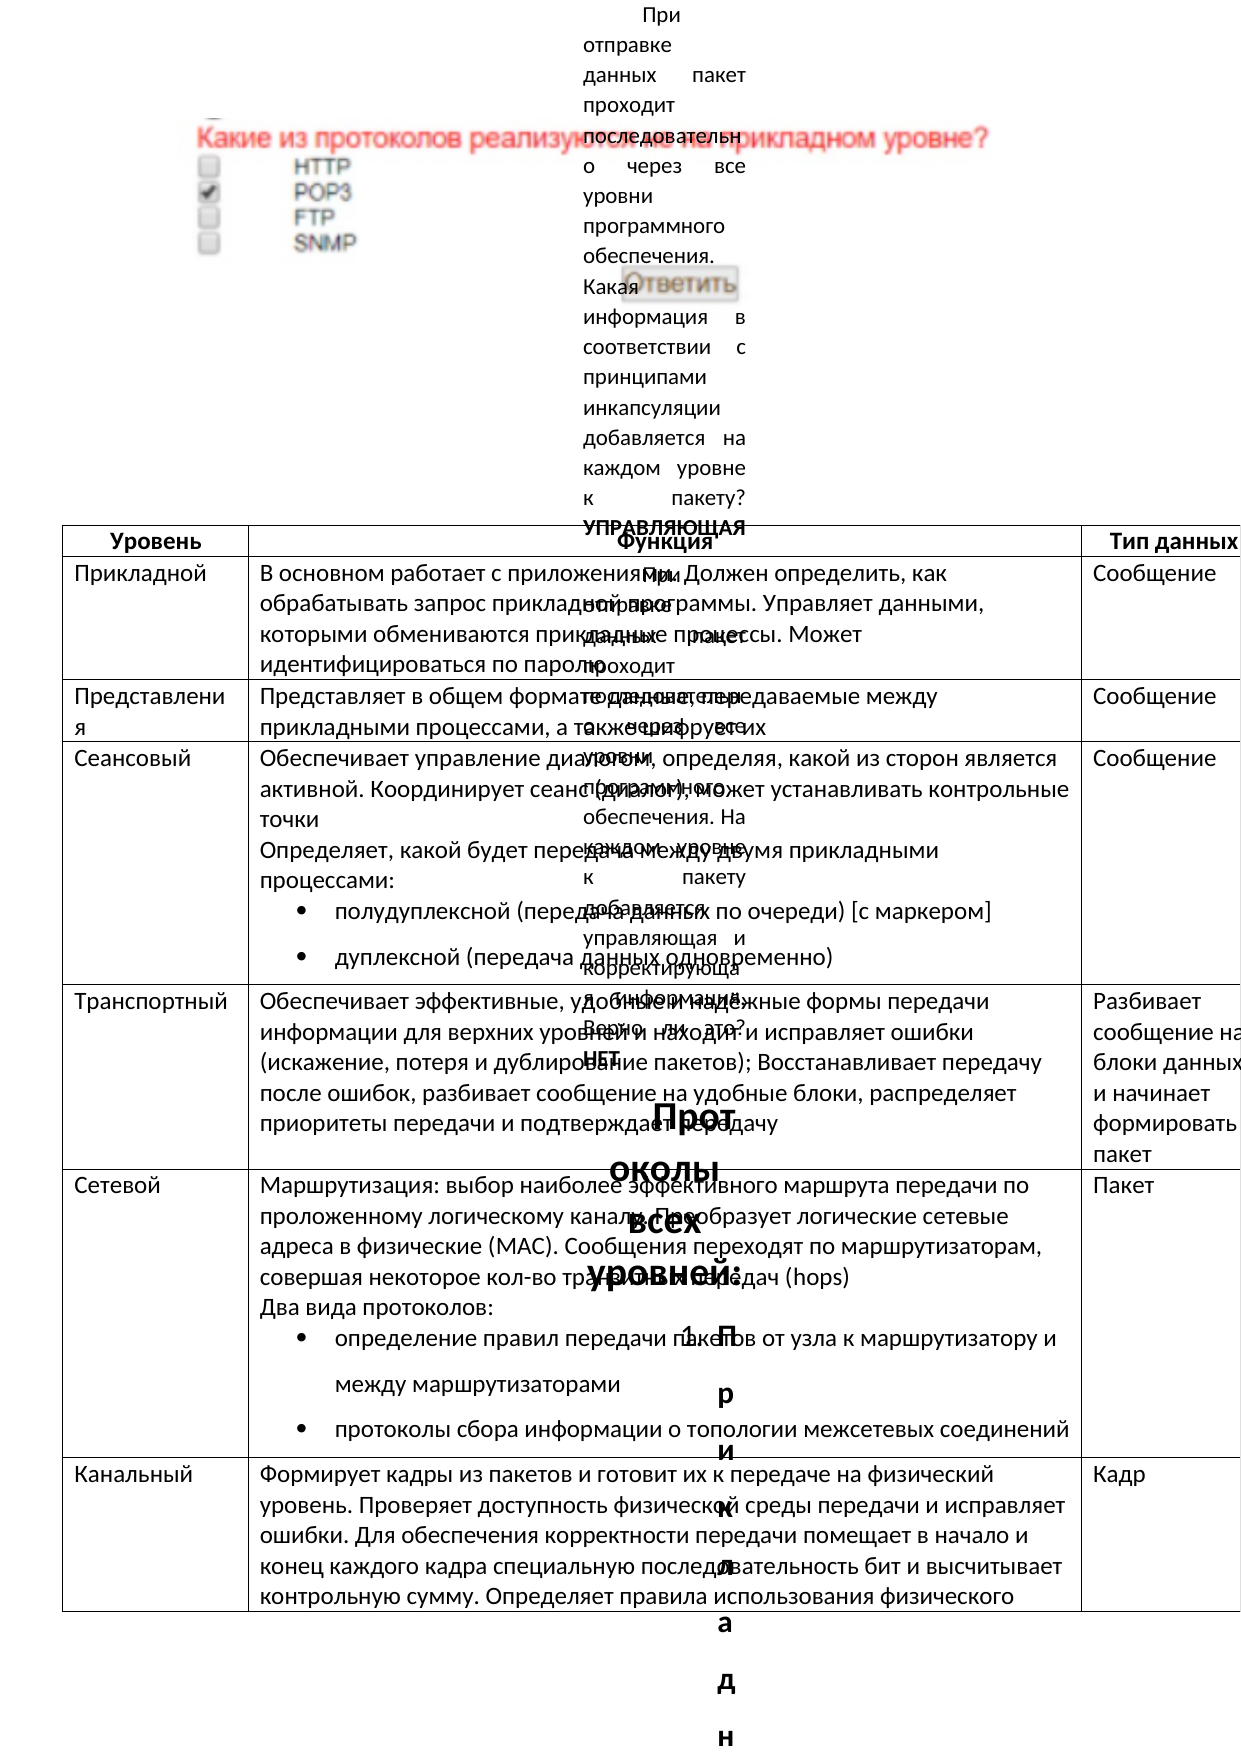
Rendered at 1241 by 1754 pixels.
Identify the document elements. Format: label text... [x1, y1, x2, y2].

text При отправке данных пакет проходит последовательно через все уровни программного обеспечения. Какая информация в соответствии с принципами инкапсуляции добавляется на каждом уровне к пакету? УПРАВЛЯЮЩАЯ [583, 0, 746, 542]
table_cell Представляет в общем формате данные, передаваемые между прикладными процессами, а также шифрует их [746, 680, 1081, 741]
table_cell Канальный [63, 1458, 248, 1611]
table_cell Сообщение [1082, 680, 1240, 741]
table_cell Маршрутизация: выбор наиболее эффективного маршрута передачи по проложенному логическому каналу. Преобразует логические сетевые адреса в физические (MAC). Сообщения переходят по маршрутизаторам, совершая некоторое кол-во транзитных передач (hops) Два вида протоколов: определение правил передачи пакетов от узла к маршрутизатору и между маршрутизаторами протоколы сбора информации о топологии межсетевых соединений [249, 1170, 1081, 1457]
table_cell Разбивает сообщение на блоки данных и начинает формировать пакет [1082, 985, 1240, 1168]
text При отправке данных пакет проходит последовательно через все уровни программного обеспечения. На каждом уровне к пакету добавляется управляющая и корректирующая информация. Верно ли это? НЕТ [583, 560, 746, 1072]
table_cell Обеспечивает управление диалогом, определяя, какой из сторон является активной. Координирует сеанс (диалог), может устанавливать контрольные точки Определяет, какой будет передача между двумя прикладными процессами: полудуплексной (передача данных по очереди) [с маркером] дуплексной (передача данных одновременно) [746, 742, 1081, 984]
table_cell Прикладной [63, 557, 248, 679]
table_cell Представления [63, 680, 248, 741]
table_cell Обеспечивает эффективные, удобные и надёжные формы передачи информации для верхних уровней и находит и исправляет ошибки (искажение, потеря и дублирование пакетов); Восстанавливает передачу после ошибок, разбивает сообщение на удобные блоки, распределяет приоритеты передачи и подтверждает передачу [249, 985, 1081, 1168]
table_cell В основном работает с приложениями. Должен определить, как обрабатывать запрос прикладной программы. Управляет данными, которыми обмениваются прикладные процессы. Может идентифицироваться по паролю [249, 557, 1081, 679]
table_cell Сеансовый [63, 742, 248, 984]
table_header Функция [249, 526, 1081, 556]
text Протоколы всех уровней: [583, 1091, 746, 1296]
table_header Тип данных [1082, 526, 1240, 556]
table_cell Сообщение [1082, 557, 1240, 679]
table_cell Сообщение [1082, 742, 1240, 984]
picture [746, 118, 1079, 319]
picture [177, 118, 583, 319]
table_cell Транспортный [63, 985, 248, 1168]
list Прикладной: HTTP, FTP, TFTP, X.400, Telnet, SMTP, POP3, IMAP4, CMIP, SNMP, FTAM [679, 1316, 746, 1754]
table_cell Кадр [1082, 1458, 1240, 1611]
table_cell Пакет [1082, 1170, 1240, 1457]
table_cell Представляет в общем формате данные, передаваемые между прикладными процессами, а также шифрует их [249, 680, 583, 741]
table_header Уровень [63, 526, 248, 556]
table_cell Обеспечивает управление диалогом, определяя, какой из сторон является активной. Координирует сеанс (диалог), может устанавливать контрольные точки Определяет, какой будет передача между двумя прикладными процессами: полудуплексной (передача данных по очереди) [с маркером] дуплексной (передача данных одновременно) [249, 742, 583, 984]
table_cell Сетевой [63, 1170, 248, 1457]
